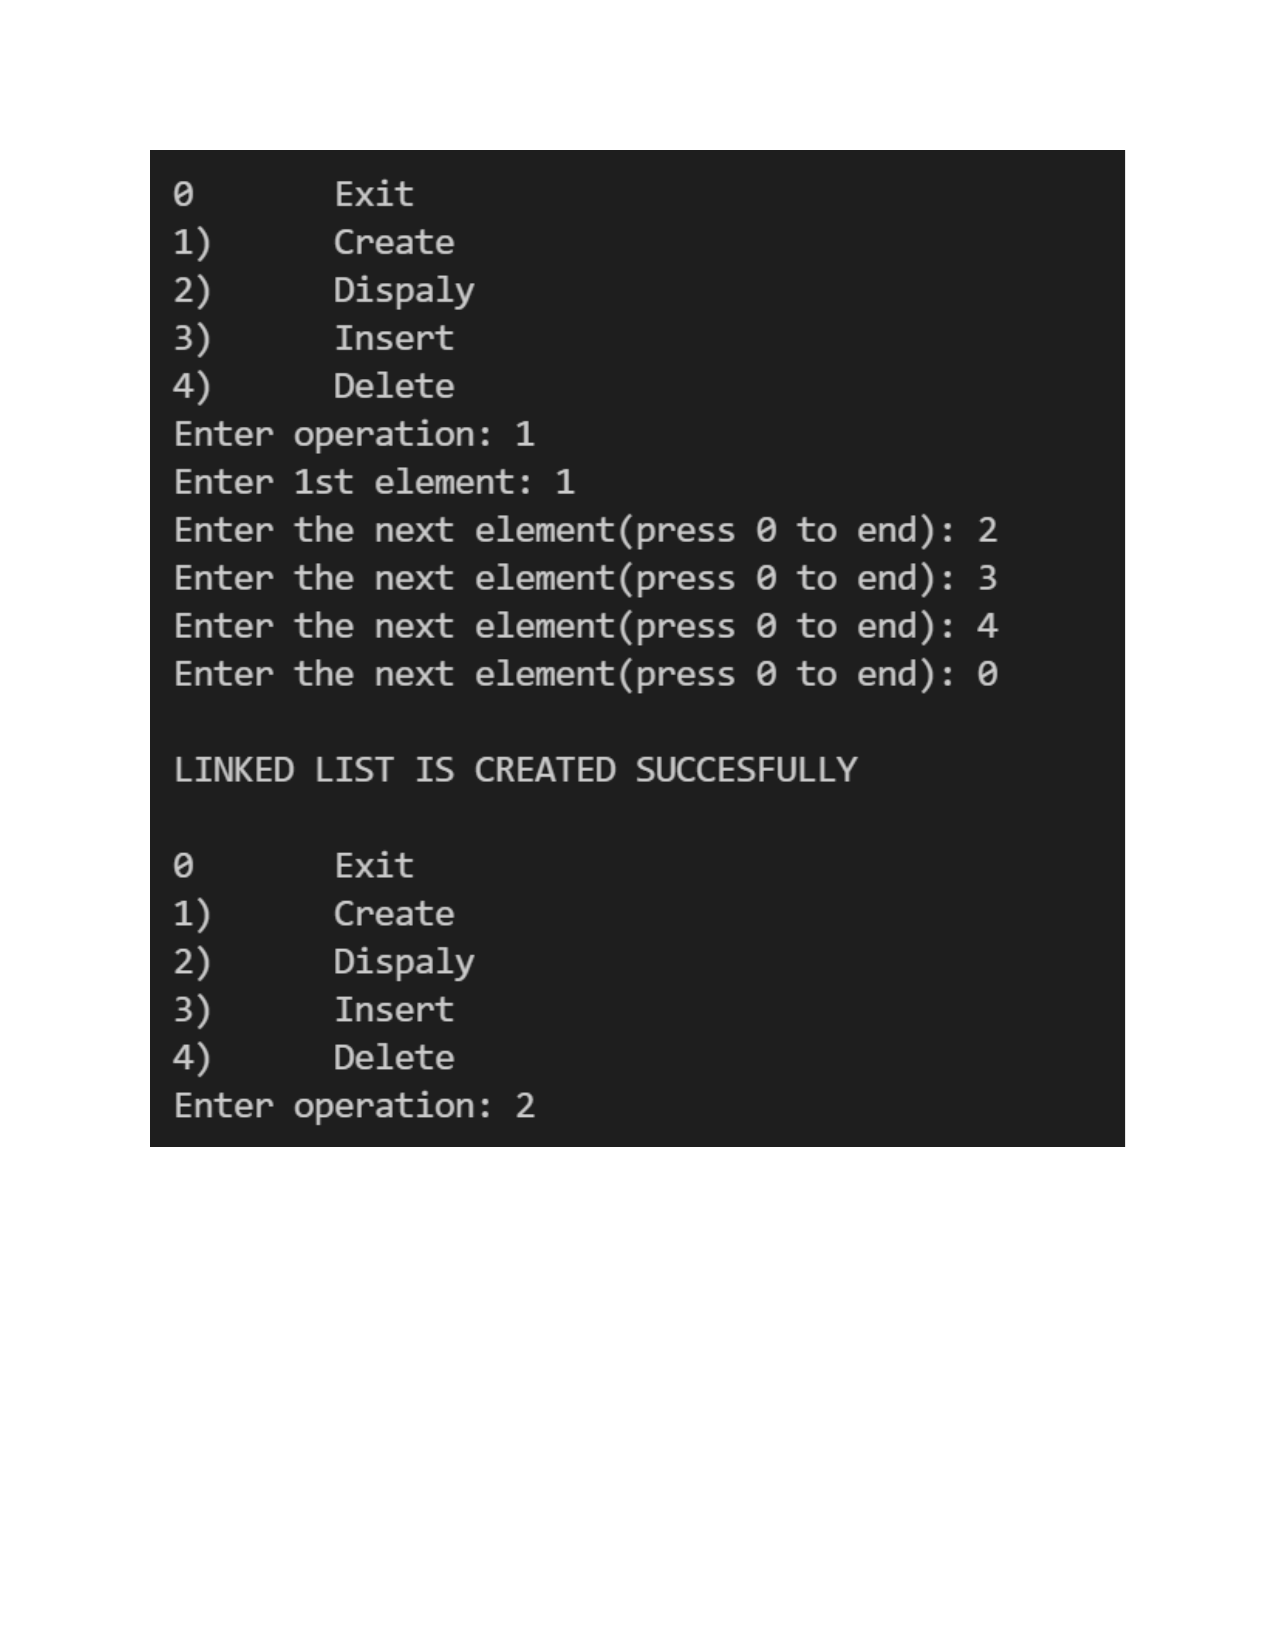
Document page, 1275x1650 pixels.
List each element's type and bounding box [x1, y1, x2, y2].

picture [150, 150, 1125, 1147]
